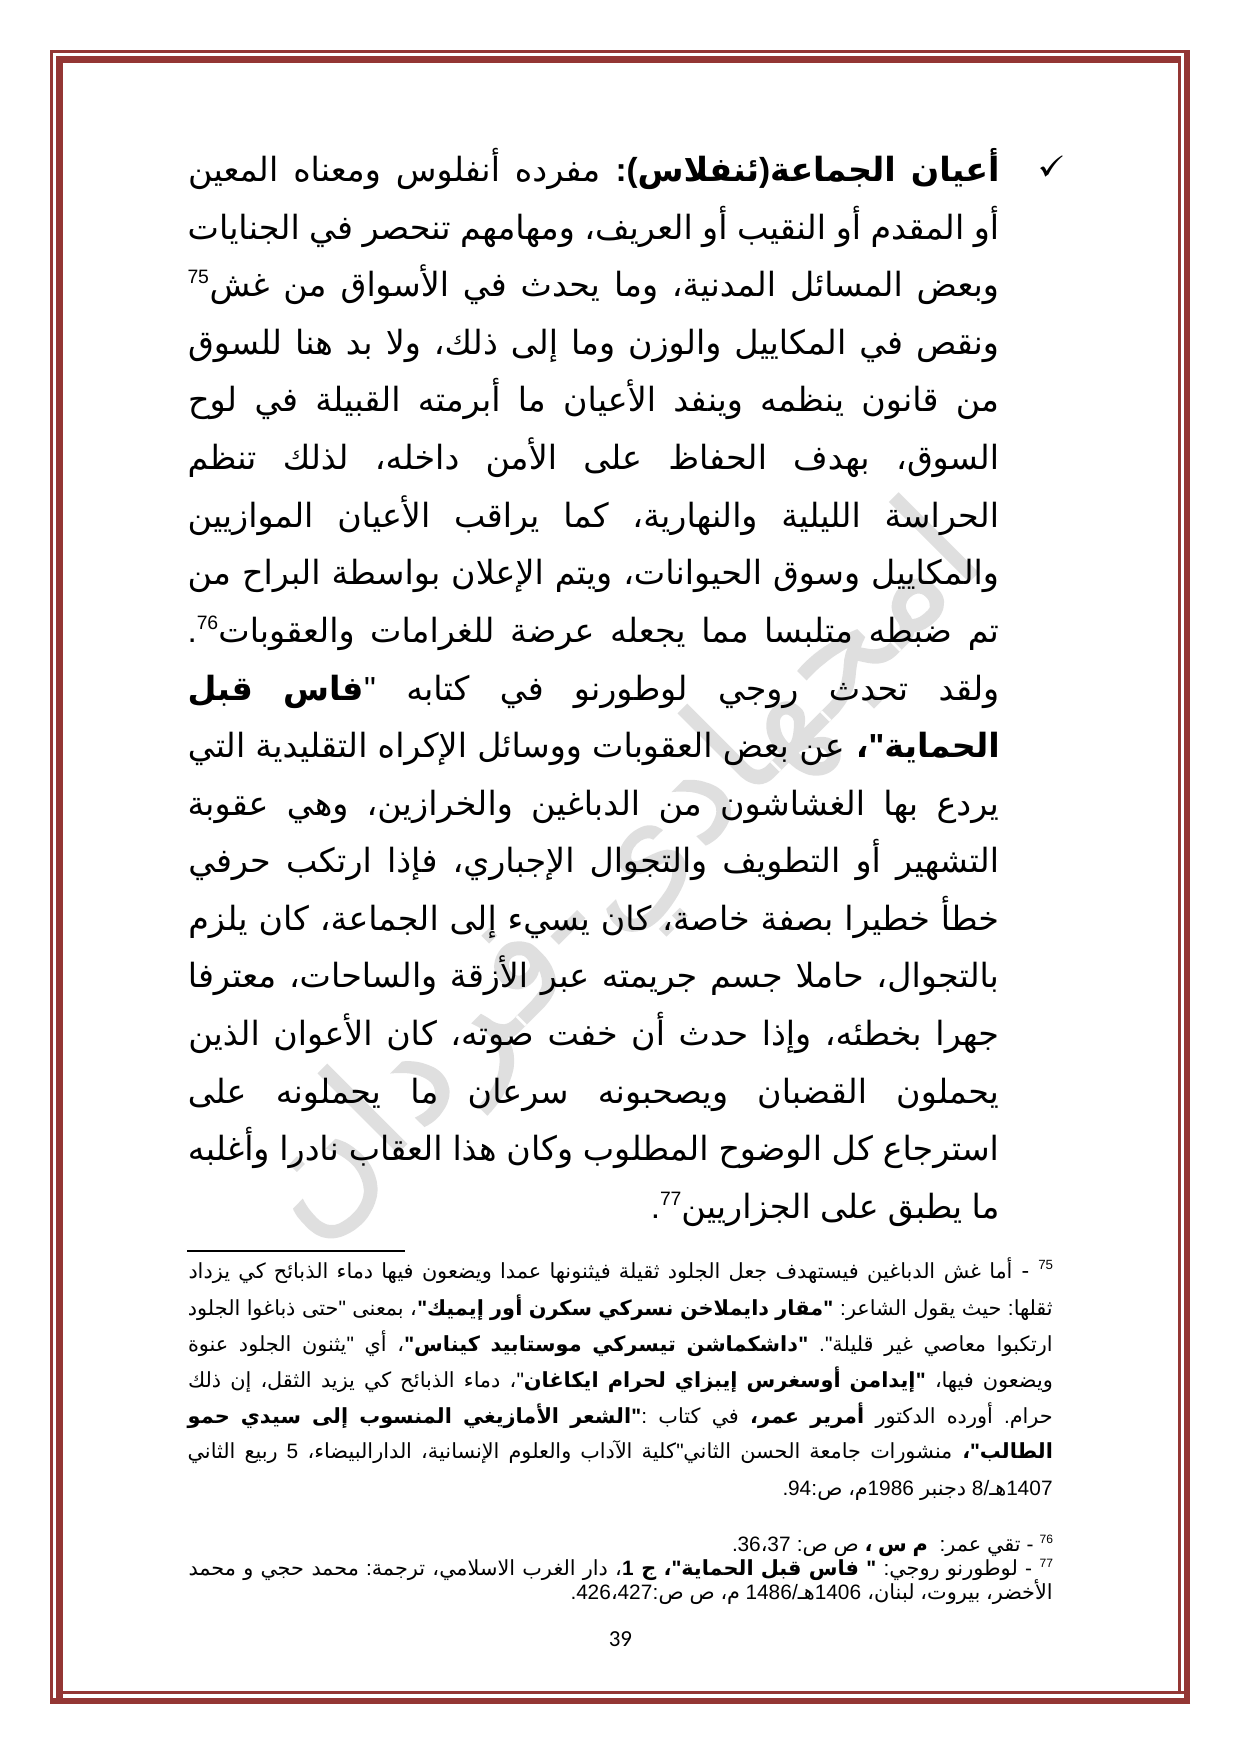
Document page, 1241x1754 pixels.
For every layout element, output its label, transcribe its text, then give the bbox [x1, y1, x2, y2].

list أعيان الجماعة(ئنفلاس): مفرده أنفلوس ومعناه المعين أو المقدم أو النقيب أو العريف، ومهامهم تنحصر في الجنايات وبعض المسائل المدنية، وما يحدث في الأسواق من غش ونقص في المكاييل والوزن وما إلى ذلك، ولا بد هنا للسوق من قانون ينظمه وينفد الأعيان ما أبرمته القبيلة في لوح السوق، بهدف الحفاظ على الأمن داخله، لذلك تنظم الحراسة الليلية والنهارية، كما يراقب الأعيان الموازيين والمكاييل وسوق الحيوانات، ويتم الإعلان بواسطة البراح من تم ضبطه متلبسا مما يجعله عرضة للغرامات والعقوبات. ولقد تحدث روجي لوطورنو في كتابه "فاس قبل الحماية"، عن بعض العقوبات ووسائل الإكراه التقليدية التي يردع بها الغشاشون من الدباغين والخرازين، وهي عقوبة التشهير أو التطويف والتجوال الإجباري، فإذا ارتكب حرفي خطأ خطيرا بصفة خاصة، كان يسيء إلى الجماعة، كان يلزم بالتجوال، حاملا جسم جريمته عبر الأزقة والساحات، معترفا جهرا بخطئه، وإذا حدث أن خفت صوته، كان الأعوان الذين يحملون القضبان ويصحبونه سرعان ما يحملونه على استرجاع كل الوضوح المطلوب وكان هذا العقاب نادرا وأغلبه ما يطبق على الجزاريين. [187, 150, 1037, 1225]
